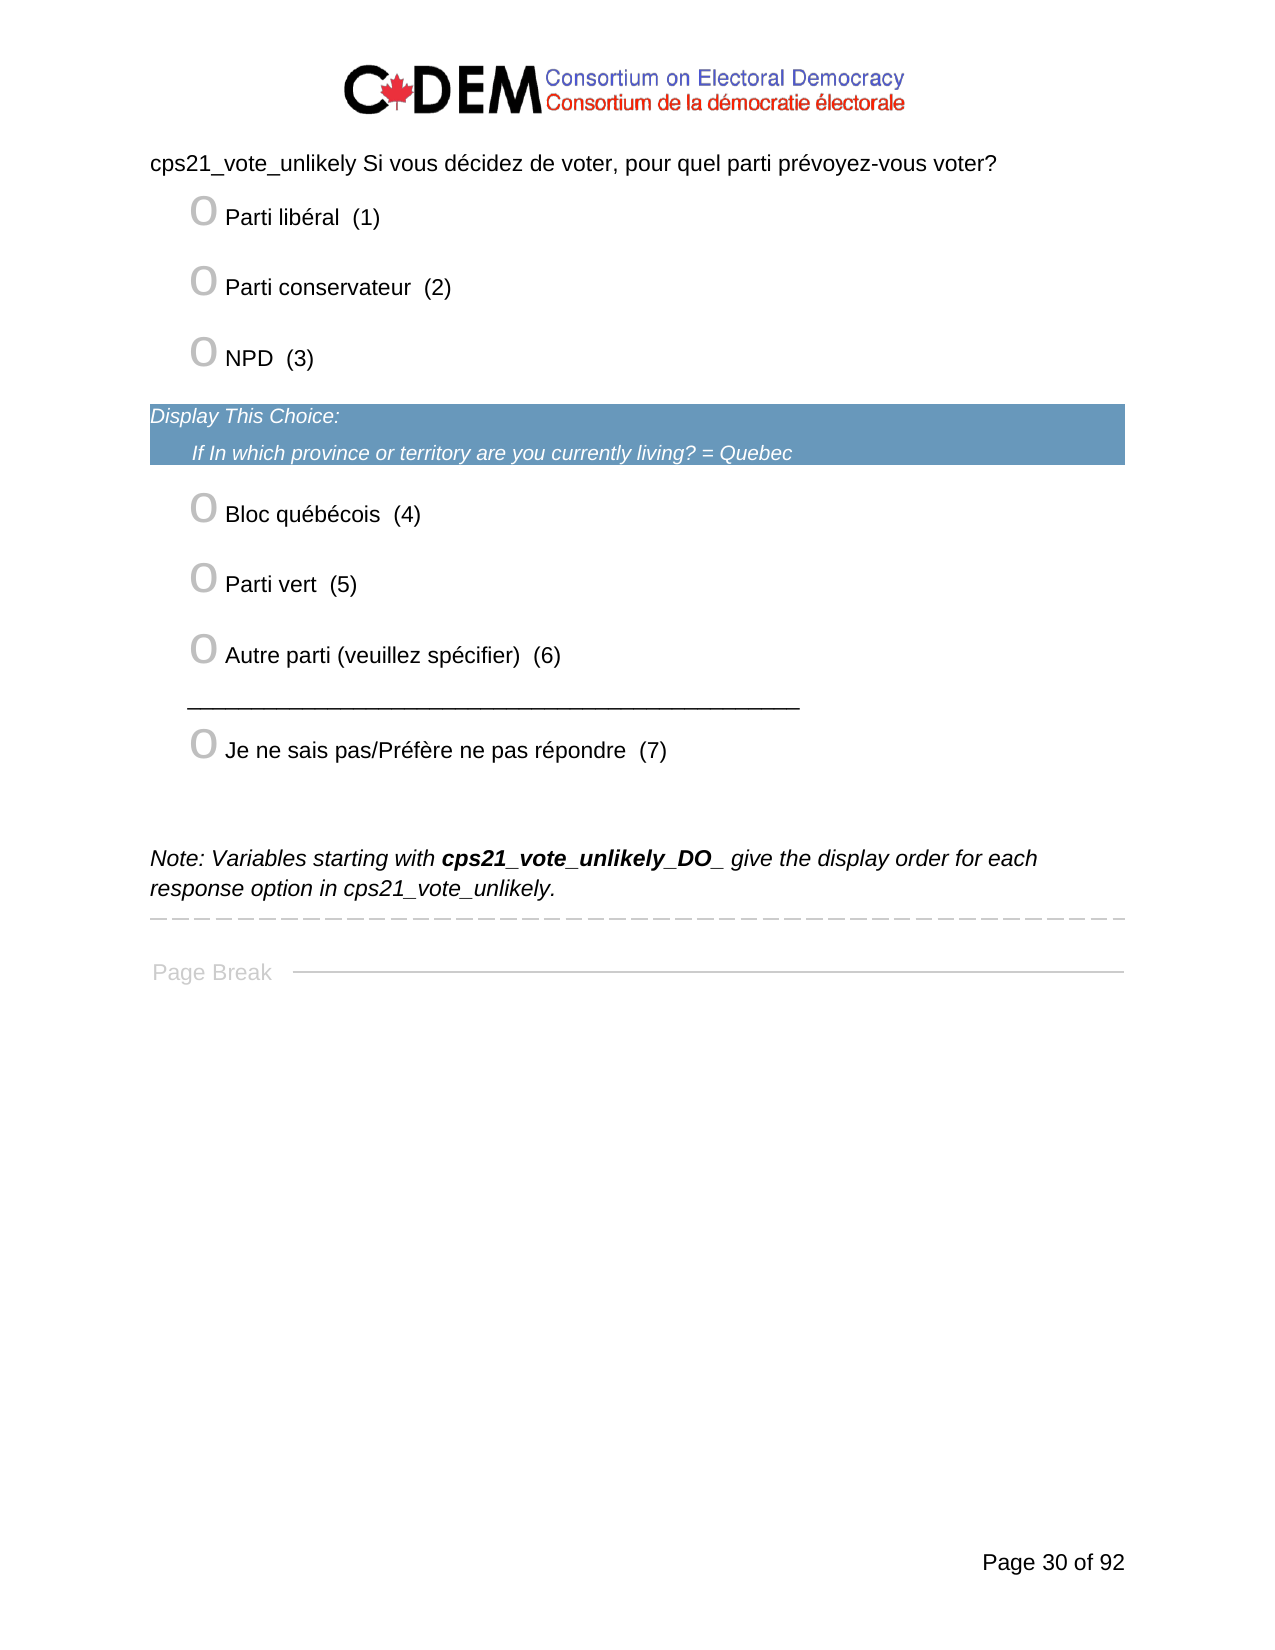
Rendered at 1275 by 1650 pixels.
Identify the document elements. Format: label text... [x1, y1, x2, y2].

list Parti conservateur (2) [187, 251, 1125, 312]
picture [340, 60, 910, 116]
text If In which province or territory are you currently living? = Quebec [150, 441, 1125, 465]
table_header [291, 959, 1125, 999]
list NPD (3) [187, 321, 1125, 383]
text Note: Variables starting with cps21_vote_unlikely_DO_ give the display order for each response option in cps21_vote_unlikely. [150, 844, 1125, 901]
text Display This Choice: [150, 404, 1125, 428]
table_header Page Break [151, 959, 291, 999]
list Parti vert (5) [187, 548, 1125, 609]
list Je ne sais pas/Préfère ne pas répondre (7) [187, 714, 1125, 775]
text cps21_vote_unlikely Si vous décidez de voter, pour quel parti prévoyez-vous voter? [150, 150, 1125, 176]
list Parti libéral (1) [187, 180, 1125, 242]
list Autre parti (veuillez spécifier) (6) ________________________________________________ [187, 618, 1125, 710]
list Bloc québécois (4) [187, 477, 1125, 538]
